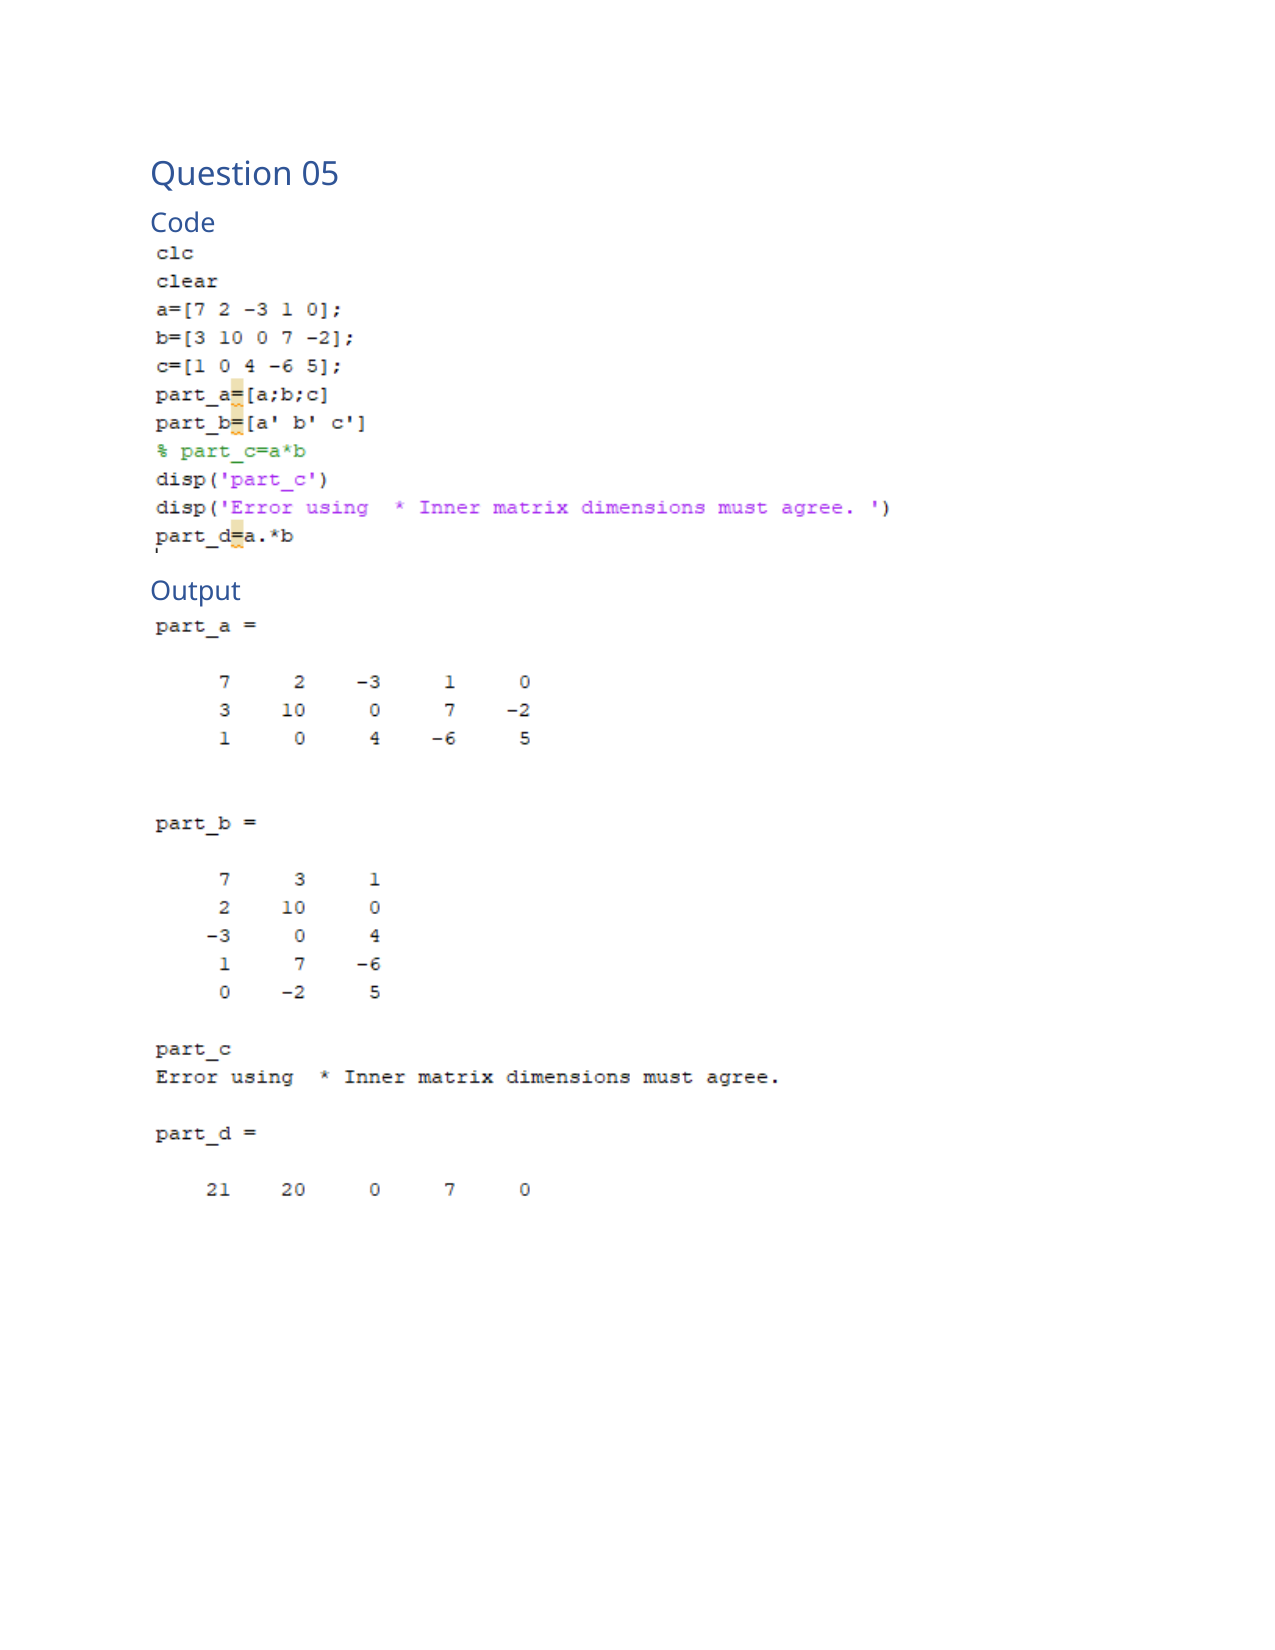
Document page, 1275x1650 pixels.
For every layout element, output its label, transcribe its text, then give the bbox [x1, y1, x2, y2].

subtitle Output [150, 571, 1125, 608]
subtitle Code [150, 203, 1125, 240]
picture [150, 611, 794, 1207]
subtitle Question 05 [150, 150, 1125, 195]
picture [150, 242, 936, 553]
